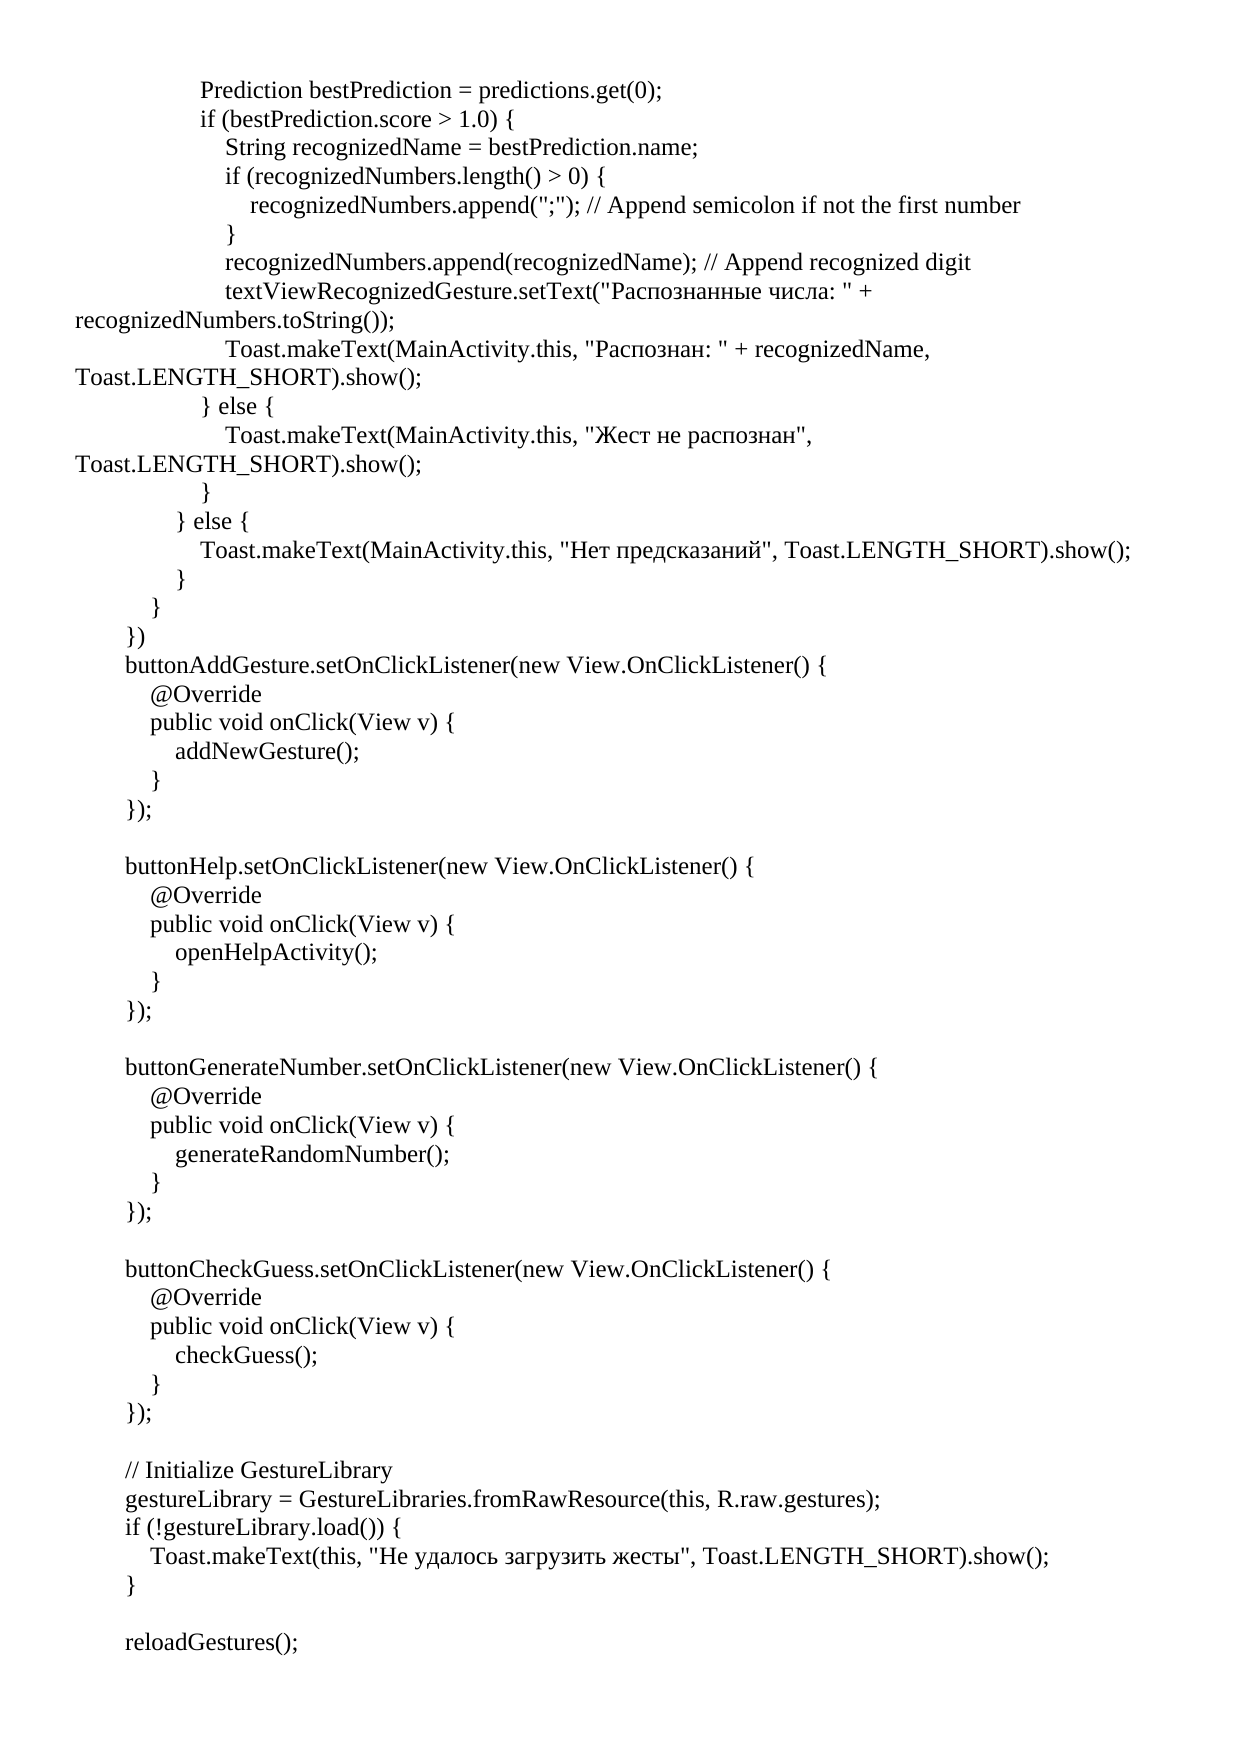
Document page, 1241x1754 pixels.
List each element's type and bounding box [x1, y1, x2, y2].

text [75, 75, 1165, 1656]
